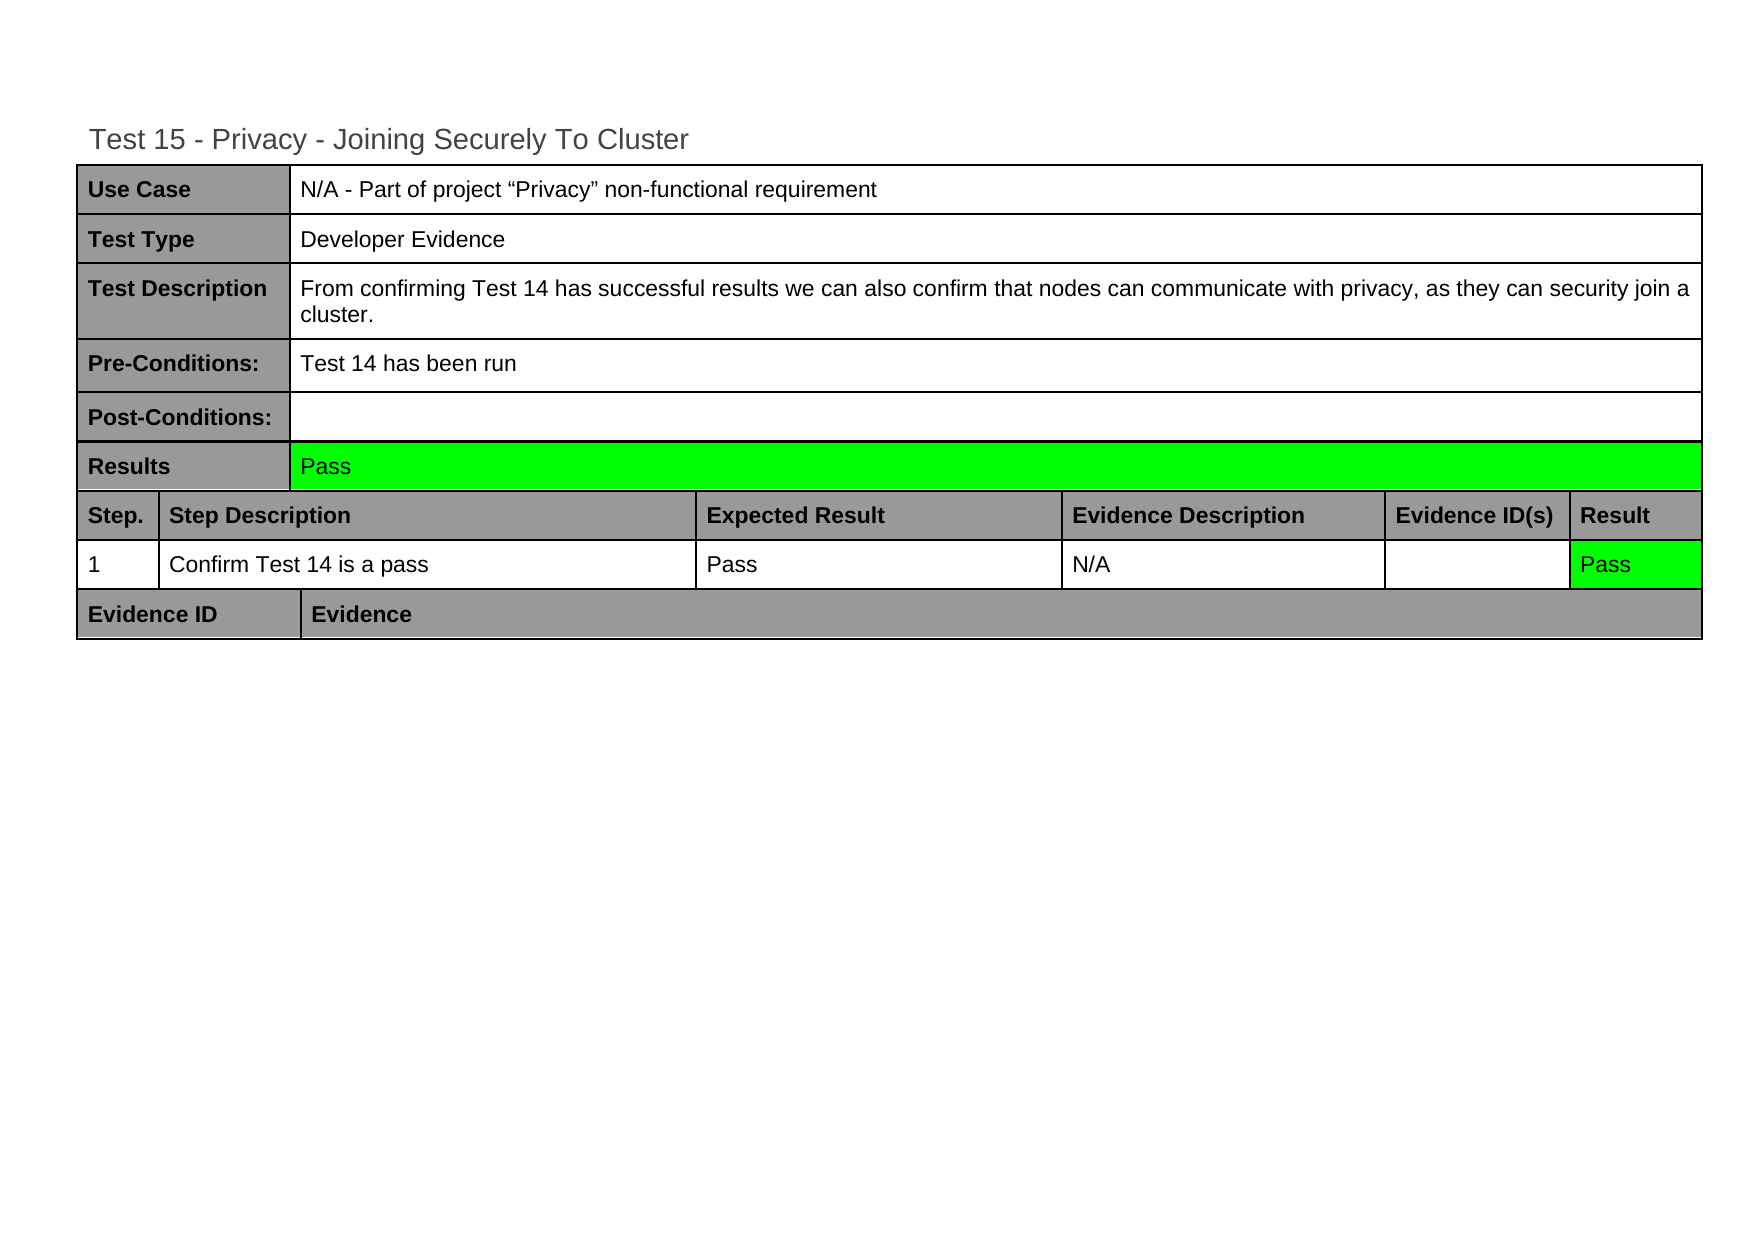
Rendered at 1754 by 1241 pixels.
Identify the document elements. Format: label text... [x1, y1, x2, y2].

table_cell Pass [1571, 541, 1701, 588]
table_cell N/A [1063, 541, 1384, 588]
table_cell Result [1571, 492, 1701, 539]
table_header Use Case [78, 166, 289, 213]
table_cell Evidence ID(s) [1386, 492, 1569, 539]
table_cell Pass [291, 443, 1701, 489]
table_cell From confirming Test 14 has successful results we can also confirm that nodes can communicate with privacy, as they can security join a cluster. [291, 264, 1701, 338]
table_cell Pass [697, 541, 1061, 588]
table_cell [291, 393, 1701, 440]
table_cell Evidence [302, 590, 1701, 637]
table_cell Confirm Test 14 is a pass [160, 541, 695, 588]
table_cell [1386, 541, 1569, 588]
table_cell Post-Conditions: [78, 393, 289, 440]
table_cell Test Type [78, 215, 289, 262]
table_cell Expected Result [697, 492, 1061, 539]
table_cell Test 14 has been run [291, 340, 1701, 391]
table_cell Step Description [160, 492, 695, 539]
table_cell Developer Evidence [291, 215, 1701, 262]
table_cell Results [78, 443, 289, 489]
table_cell Pre-Conditions: [78, 340, 289, 391]
table_cell Evidence ID [78, 590, 300, 637]
subtitle Test 15 - Privacy - Joining Securely To Cluster [88, 122, 1665, 155]
table_cell 1 [78, 541, 158, 588]
table_cell Evidence Description [1063, 492, 1384, 539]
table_cell Test Description [78, 264, 289, 338]
table_header N/A - Part of project “Privacy” non-functional requirement [291, 166, 1701, 213]
table_cell Step. [78, 492, 158, 539]
